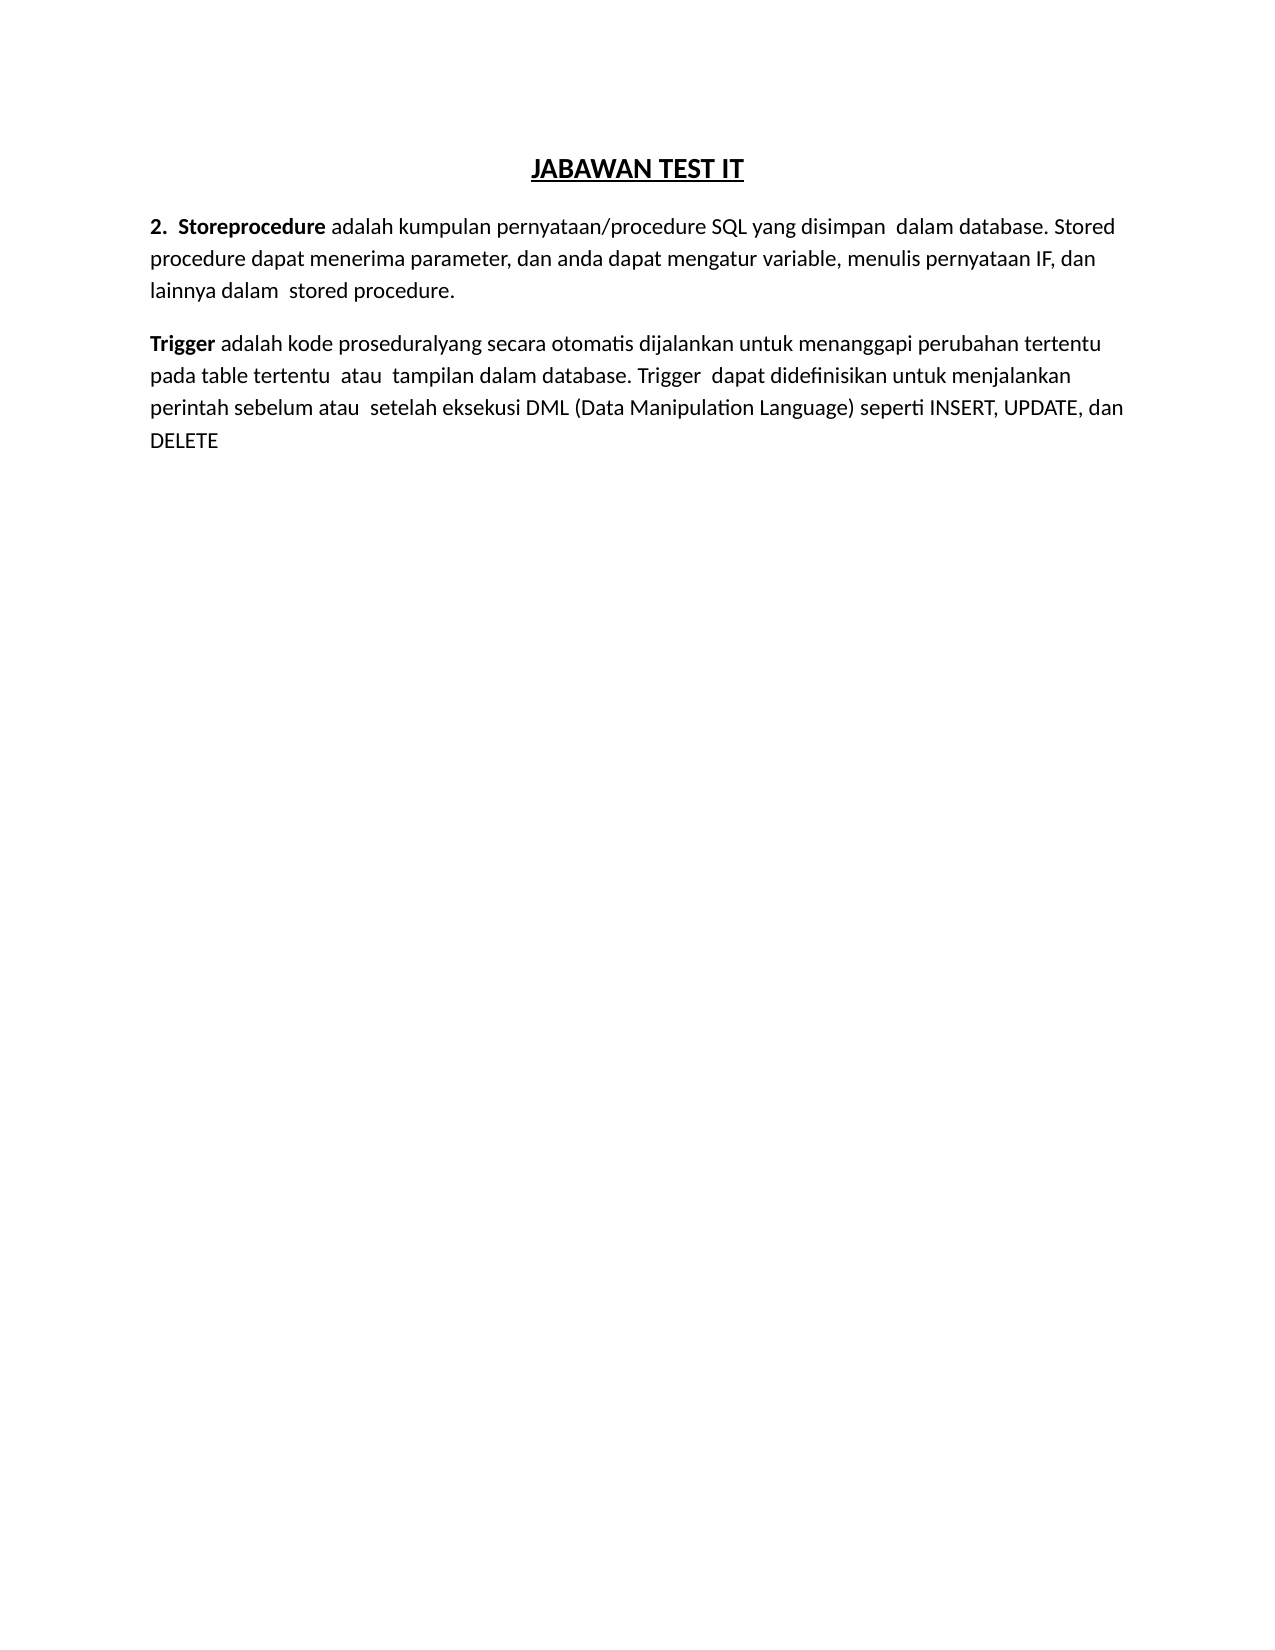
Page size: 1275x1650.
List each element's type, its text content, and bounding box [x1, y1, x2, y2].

text Trigger adalah kode proseduralyang secara otomatis dijalankan untuk menanggapi perubahan tertentu pada table tertentu atau tampilan dalam database. Trigger dapat didefinisikan untuk menjalankan perintah sebelum atau setelah eksekusi DML (Data Manipulation Language) seperti INSERT, UPDATE, dan DELETE [150, 329, 1125, 454]
text JABAWAN TEST IT [150, 150, 1125, 186]
text 2. Storeprocedure adalah kumpulan pernyataan/procedure SQL yang disimpan dalam database. Stored procedure dapat menerima parameter, dan anda dapat mengatur variable, menulis pernyataan IF, dan lainnya dalam stored procedure. [150, 212, 1125, 304]
